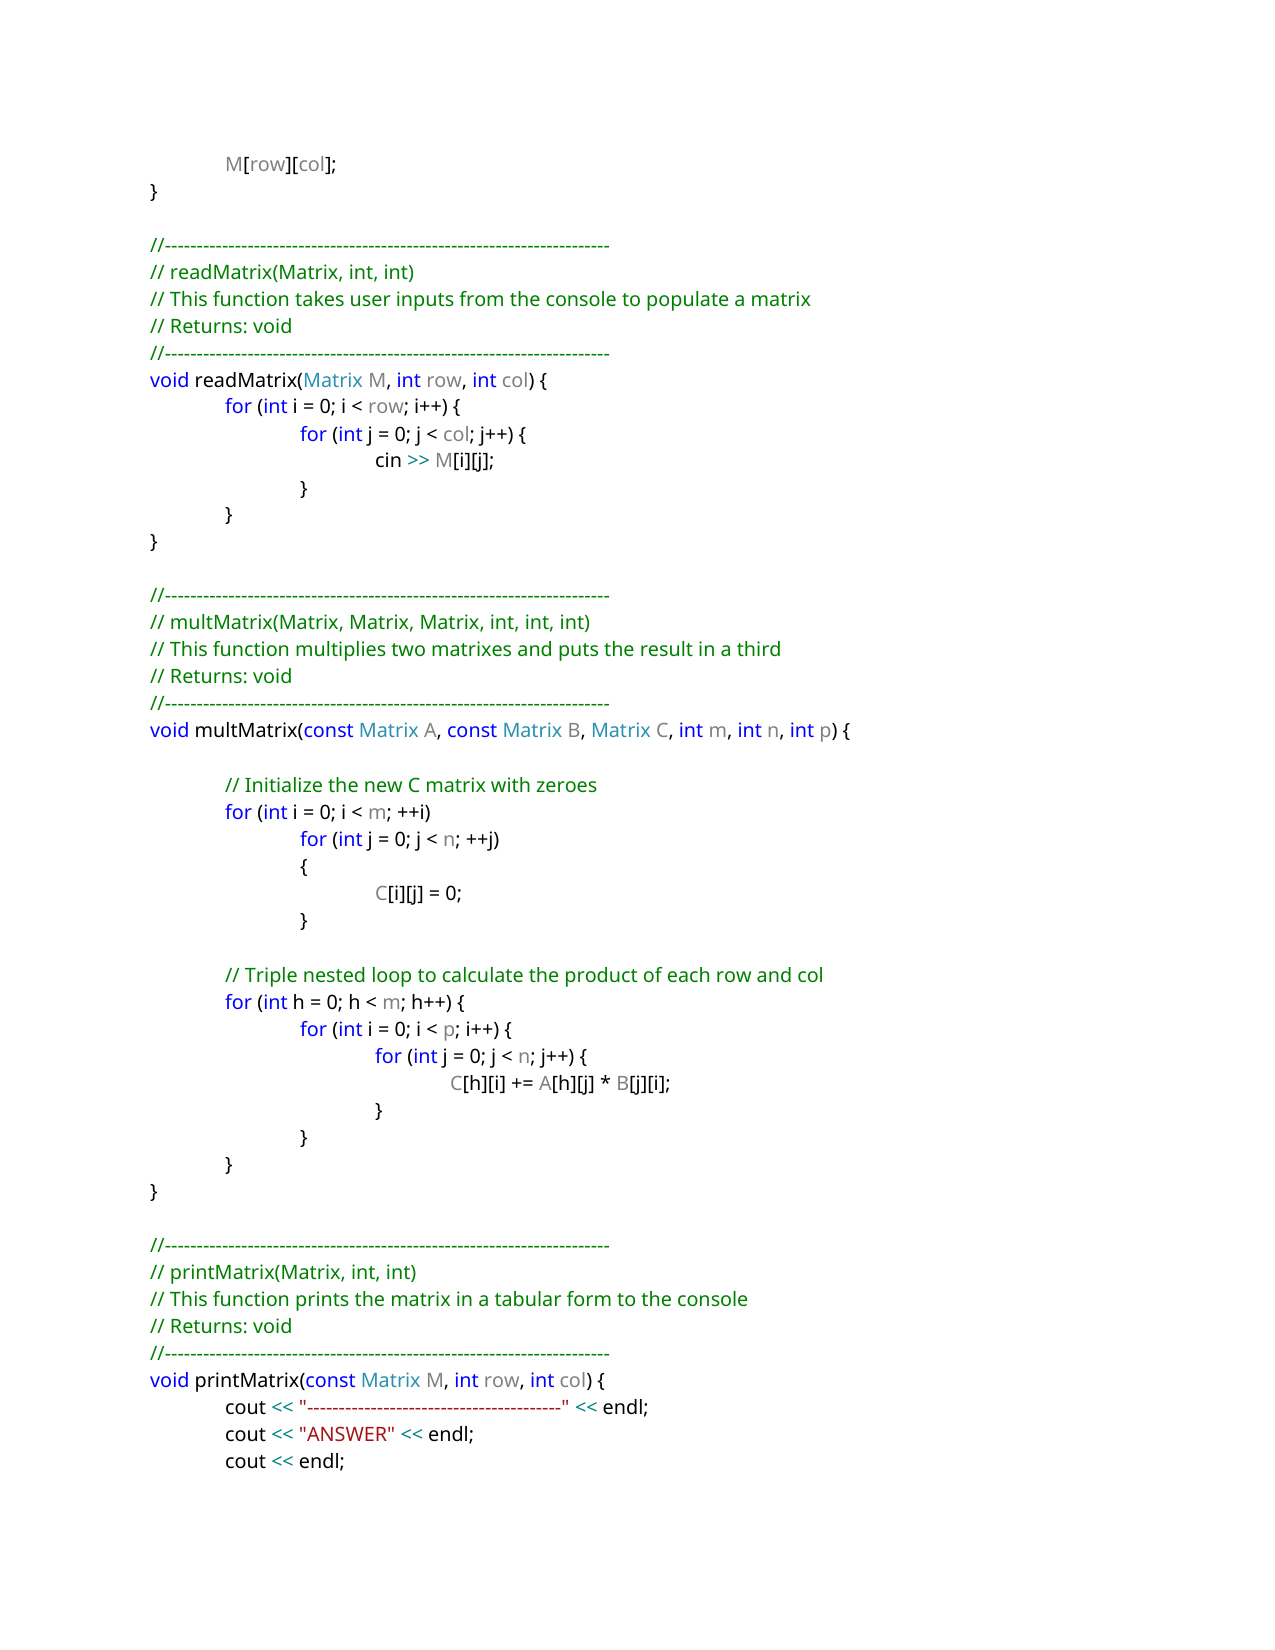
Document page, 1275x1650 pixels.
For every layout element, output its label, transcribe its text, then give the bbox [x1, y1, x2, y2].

text void readMatrix(Matrix M, int row, int col) { [150, 366, 1125, 393]
text cout << "ANSWER" << endl; [150, 1420, 1125, 1447]
text } [150, 474, 1125, 501]
text for (int h = 0; h < m; h++) { [150, 988, 1125, 1015]
text } [150, 1096, 1125, 1123]
text void printMatrix(const Matrix M, int row, int col) { [150, 1366, 1125, 1393]
text for (int j = 0; j < col; j++) { [150, 420, 1125, 447]
text for (int j = 0; j < n; j++) { [150, 1042, 1125, 1069]
text C[h][i] += A[h][j] * B[j][i]; [150, 1069, 1125, 1096]
text { [150, 852, 1125, 879]
text //---------------------------------------------------------------------- [150, 1339, 1125, 1366]
text // This function takes user inputs from the console to populate a matrix [150, 285, 1125, 312]
text } [150, 528, 1125, 555]
text // This function multiplies two matrixes and puts the result in a third [150, 636, 1125, 663]
text for (int i = 0; i < m; ++i) [150, 798, 1125, 826]
text } [150, 1123, 1125, 1150]
text // readMatrix(Matrix, int, int) [150, 258, 1125, 285]
text for (int j = 0; j < n; ++j) [150, 826, 1125, 852]
text // Initialize the new C matrix with zeroes [150, 772, 1125, 798]
text // This function prints the matrix in a tabular form to the console [150, 1285, 1125, 1312]
text } [150, 906, 1125, 933]
text // printMatrix(Matrix, int, int) [150, 1258, 1125, 1285]
text M[row][col]; [150, 150, 1125, 177]
text C[i][j] = 0; [150, 879, 1125, 906]
text //---------------------------------------------------------------------- [150, 689, 1125, 717]
text for (int i = 0; i < p; i++) { [150, 1015, 1125, 1042]
text void multMatrix(const Matrix A, const Matrix B, Matrix C, int m, int n, int p) { [150, 717, 1125, 743]
text cout << "----------------------------------------" << endl; [150, 1393, 1125, 1420]
text for (int i = 0; i < row; i++) { [150, 393, 1125, 420]
text // Returns: void [150, 1312, 1125, 1339]
text // Triple nested loop to calculate the product of each row and col [150, 961, 1125, 988]
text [150, 231, 1125, 258]
text cout << endl; [150, 1447, 1125, 1474]
text } [150, 1150, 1125, 1177]
text cin >> M[i][j]; [150, 447, 1125, 474]
text } [150, 1177, 1125, 1204]
text //---------------------------------------------------------------------- [150, 1231, 1125, 1258]
text // multMatrix(Matrix, Matrix, Matrix, int, int, int) [150, 609, 1125, 636]
text } [150, 177, 1125, 204]
text // Returns: void [150, 312, 1125, 339]
text // Returns: void [150, 663, 1125, 689]
text } [150, 501, 1125, 528]
text //---------------------------------------------------------------------- [150, 339, 1125, 366]
text //---------------------------------------------------------------------- [150, 582, 1125, 609]
